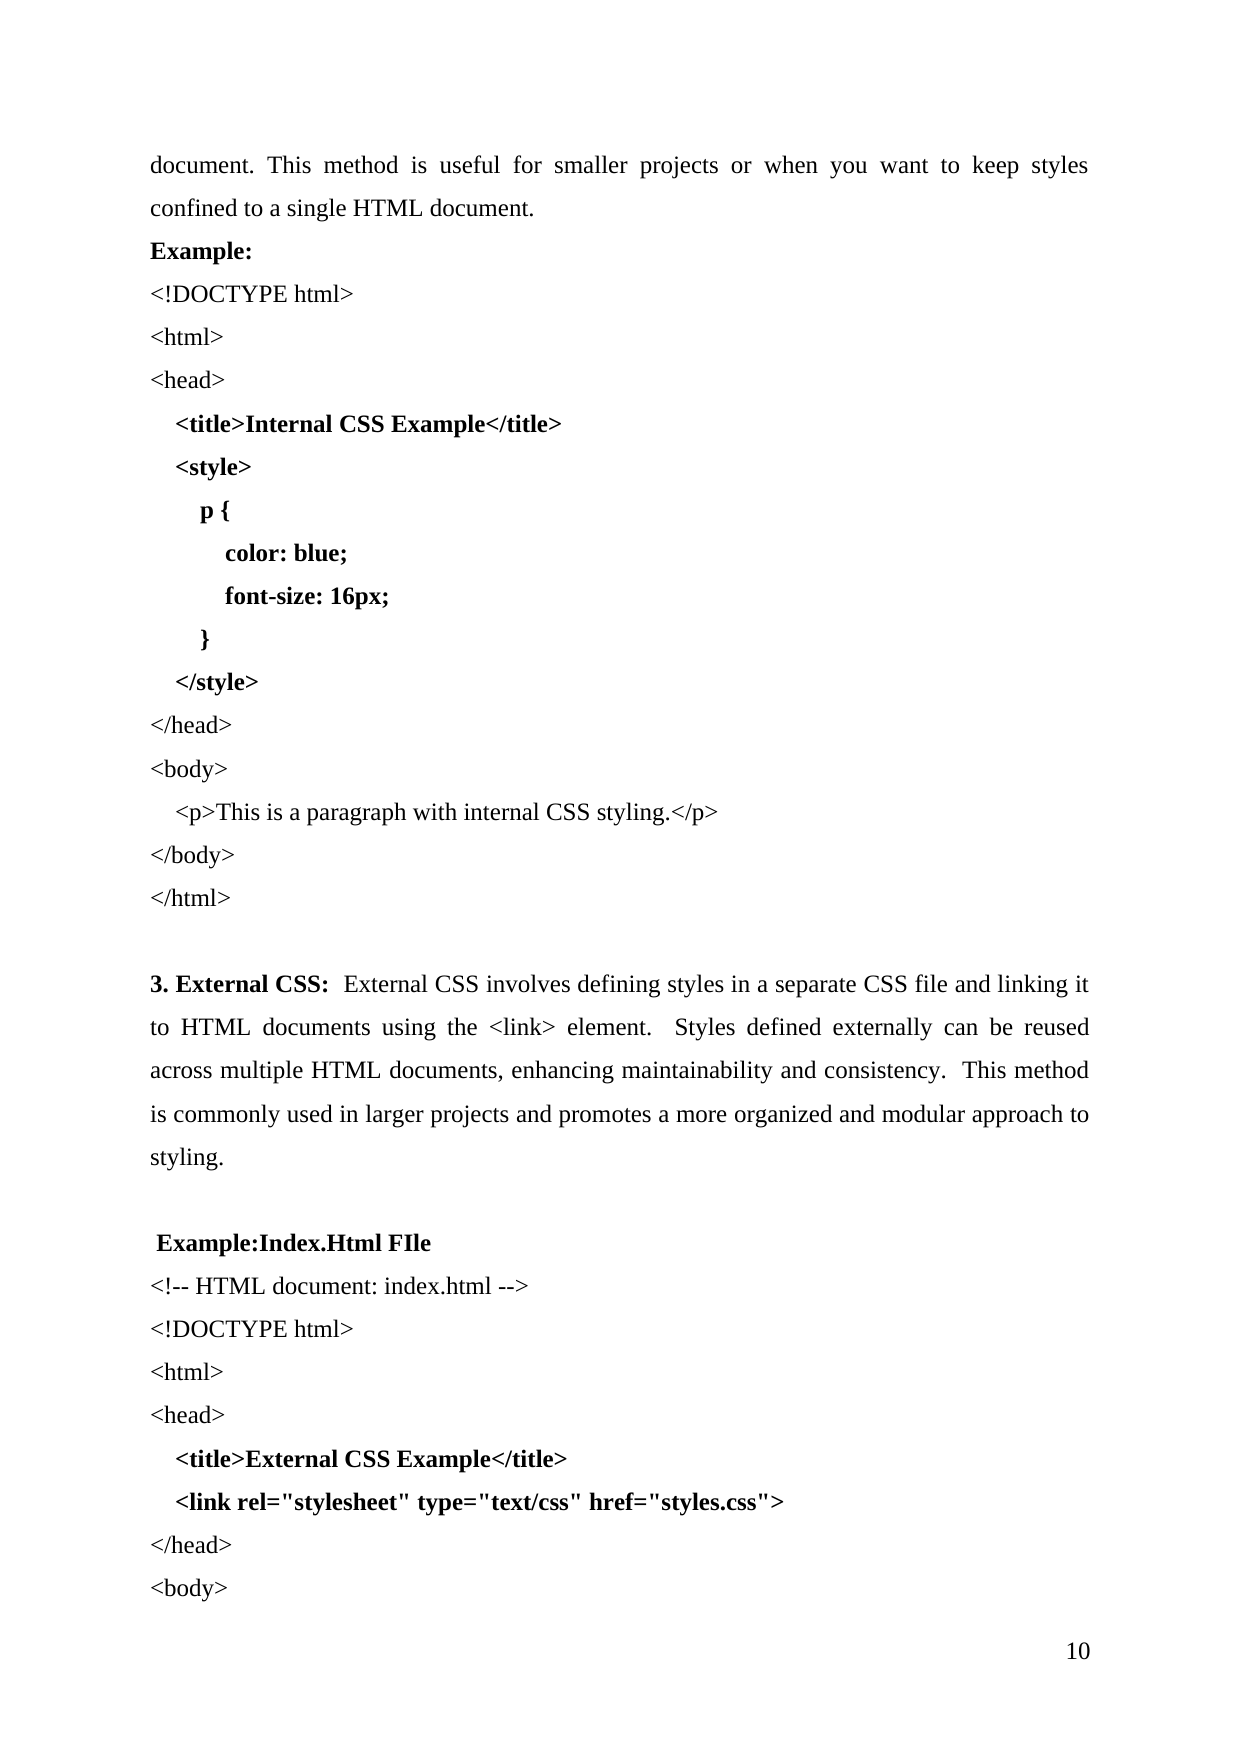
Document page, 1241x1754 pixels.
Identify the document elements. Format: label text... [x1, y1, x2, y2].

text Example:Index.Html FIle [150, 1228, 1090, 1257]
text Example: [150, 236, 1090, 265]
text <title>Internal CSS Example</title> [150, 409, 1090, 437]
text <!DOCTYPE html> [150, 1314, 1090, 1343]
text p { [150, 495, 1090, 524]
text font-size: 16px; [150, 581, 1090, 610]
text <p>This is a paragraph with internal CSS styling.</p> [150, 797, 1090, 826]
text <!-- HTML document: index.html --> [150, 1271, 1090, 1300]
text <style> [150, 452, 1090, 481]
text color: blue; [150, 538, 1090, 567]
text 3. External CSS: External CSS involves defining styles in a separate CSS file and linking it to HTML documents using the <link> element. Styles defined externally can be reused across multiple HTML documents, enhancing maintainability and consistency. This method is commonly used in larger projects and promotes a more organized and modular approach to styling. [150, 969, 1090, 1171]
text <head> [150, 366, 1090, 394]
text <link rel="stylesheet" type="text/css" href="styles.css"> [150, 1487, 1090, 1516]
text <html> [150, 322, 1090, 351]
text <title>External CSS Example</title> [150, 1444, 1090, 1472]
text <body> [150, 1573, 1090, 1602]
text </style> [150, 667, 1090, 696]
text </html> [150, 883, 1090, 912]
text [150, 150, 1090, 222]
text } [150, 624, 1090, 653]
text <body> [150, 754, 1090, 782]
text </head> [150, 1530, 1090, 1559]
text </body> [150, 840, 1090, 869]
text </head> [150, 711, 1090, 739]
text <html> [150, 1357, 1090, 1386]
text <head> [150, 1401, 1090, 1429]
text <!DOCTYPE html> [150, 279, 1090, 308]
